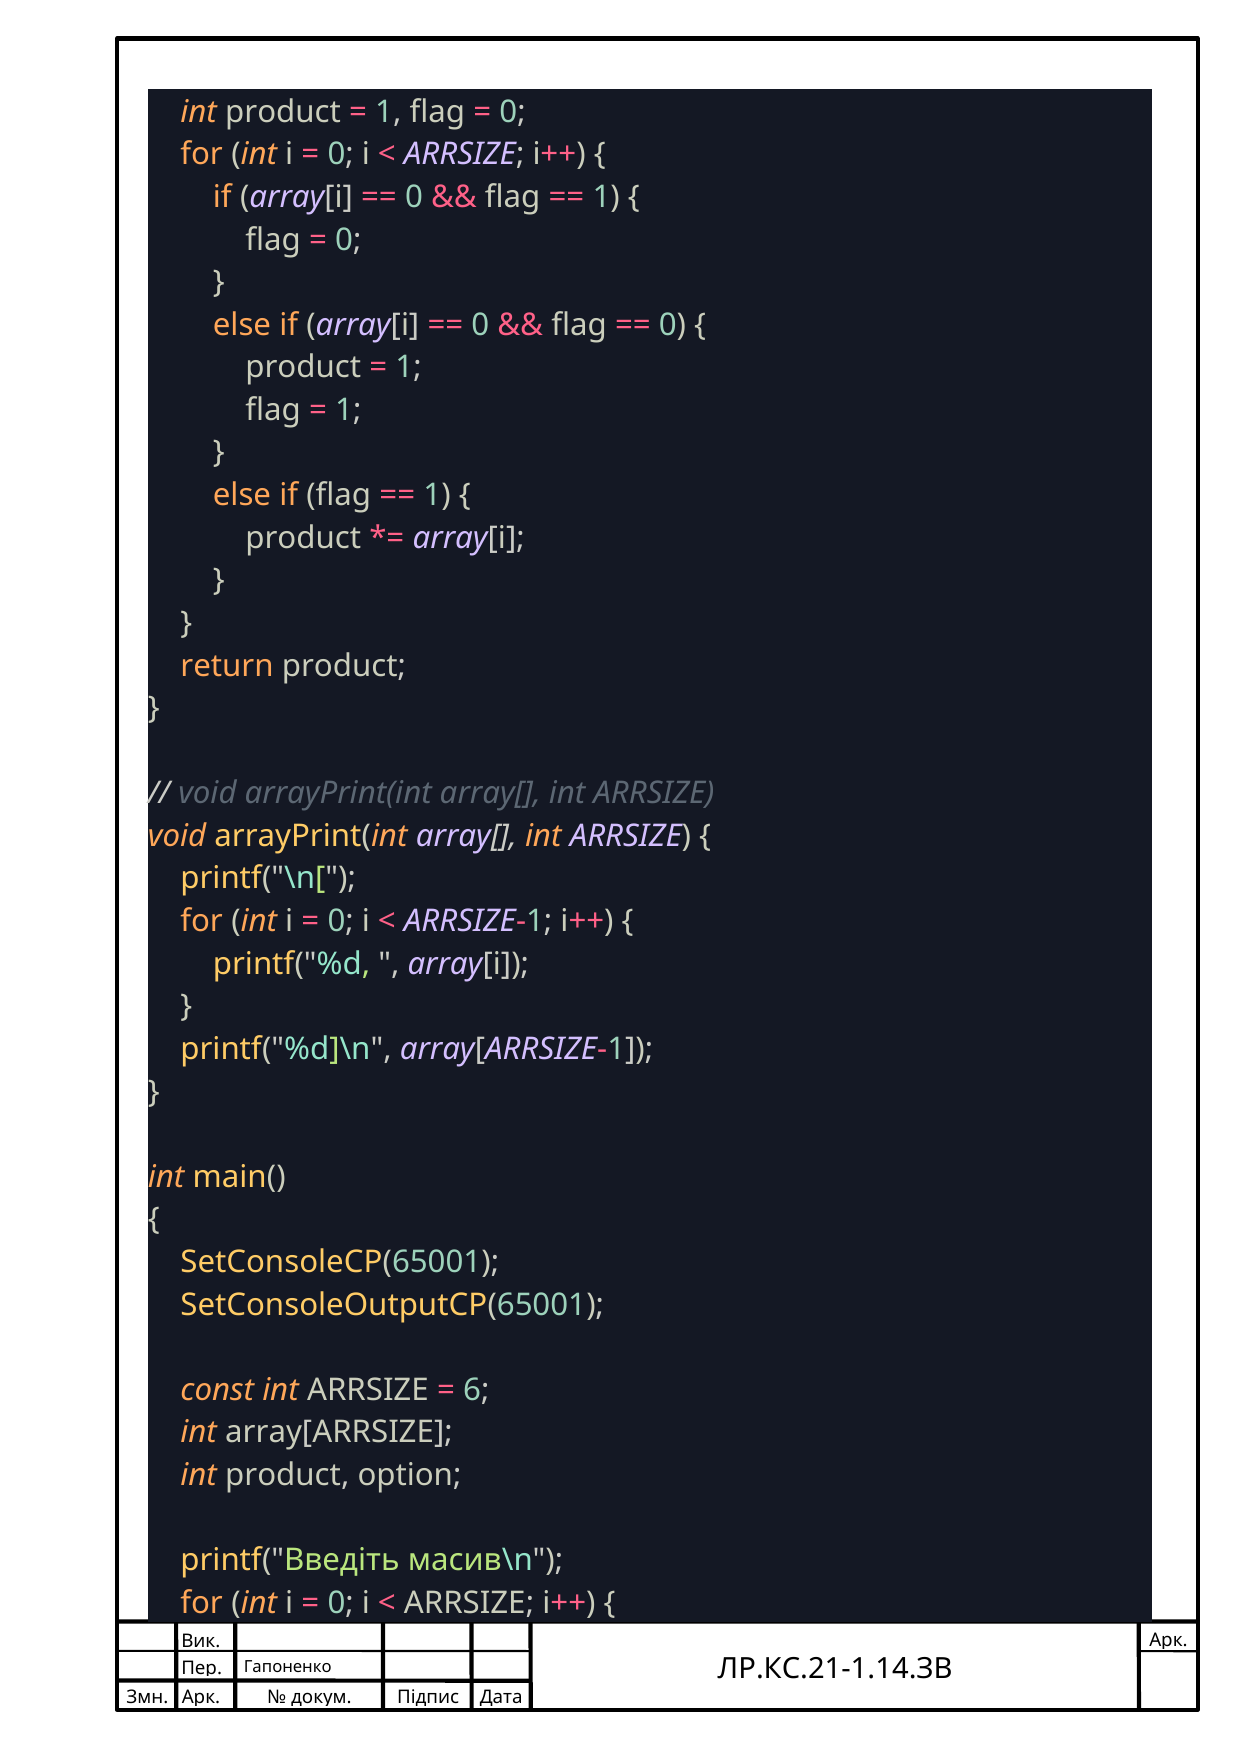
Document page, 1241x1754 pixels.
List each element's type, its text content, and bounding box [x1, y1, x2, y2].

text else if (array[i] == 0 && flag == 0) { [148, 302, 1152, 344]
text } [148, 259, 1152, 302]
text printf("%d]\n", array[ARRSIZE-1]); [148, 1026, 1152, 1068]
text int main() [148, 1154, 1152, 1196]
text } [148, 1068, 1152, 1111]
text else if (flag == 1) { [148, 472, 1152, 515]
text for (int i = 0; i < ARRSIZE; i++) { [148, 131, 1152, 174]
text flag = 1; [148, 387, 1152, 429]
text } [148, 983, 1152, 1026]
text SetConsoleOutputCP(65001); [148, 1282, 1152, 1324]
text printf("%d, ", array[i]); [148, 941, 1152, 983]
text void arrayPrint(int array[], int ARRSIZE) { [148, 813, 1152, 856]
text return product; [148, 642, 1152, 685]
text printf("\n["); [148, 856, 1152, 898]
text flag = 0; [148, 216, 1152, 259]
text } [148, 557, 1152, 600]
text { [148, 1196, 1152, 1239]
text } [148, 429, 1152, 472]
text int array[ARRSIZE]; [148, 1409, 1152, 1452]
text const int ARRSIZE = 6; [148, 1367, 1152, 1409]
text for (int i = 0; i < ARRSIZE-1; i++) { [148, 898, 1152, 941]
text product = 1; [148, 344, 1152, 387]
text SetConsoleCP(65001); [148, 1239, 1152, 1282]
text } [148, 600, 1152, 642]
text int product, option; [148, 1452, 1152, 1494]
text if (array[i] == 0 && flag == 1) { [148, 174, 1152, 216]
text product *= array[i]; [148, 515, 1152, 557]
text int product = 1, flag = 0; [148, 89, 1152, 131]
text for (int i = 0; i < ARRSIZE; i++) { [148, 1580, 1152, 1622]
text } [148, 685, 1152, 728]
text // void arrayPrint(int array[], int ARRSIZE) [148, 770, 1152, 813]
text printf("Введіть масив\n"); [148, 1537, 1152, 1580]
